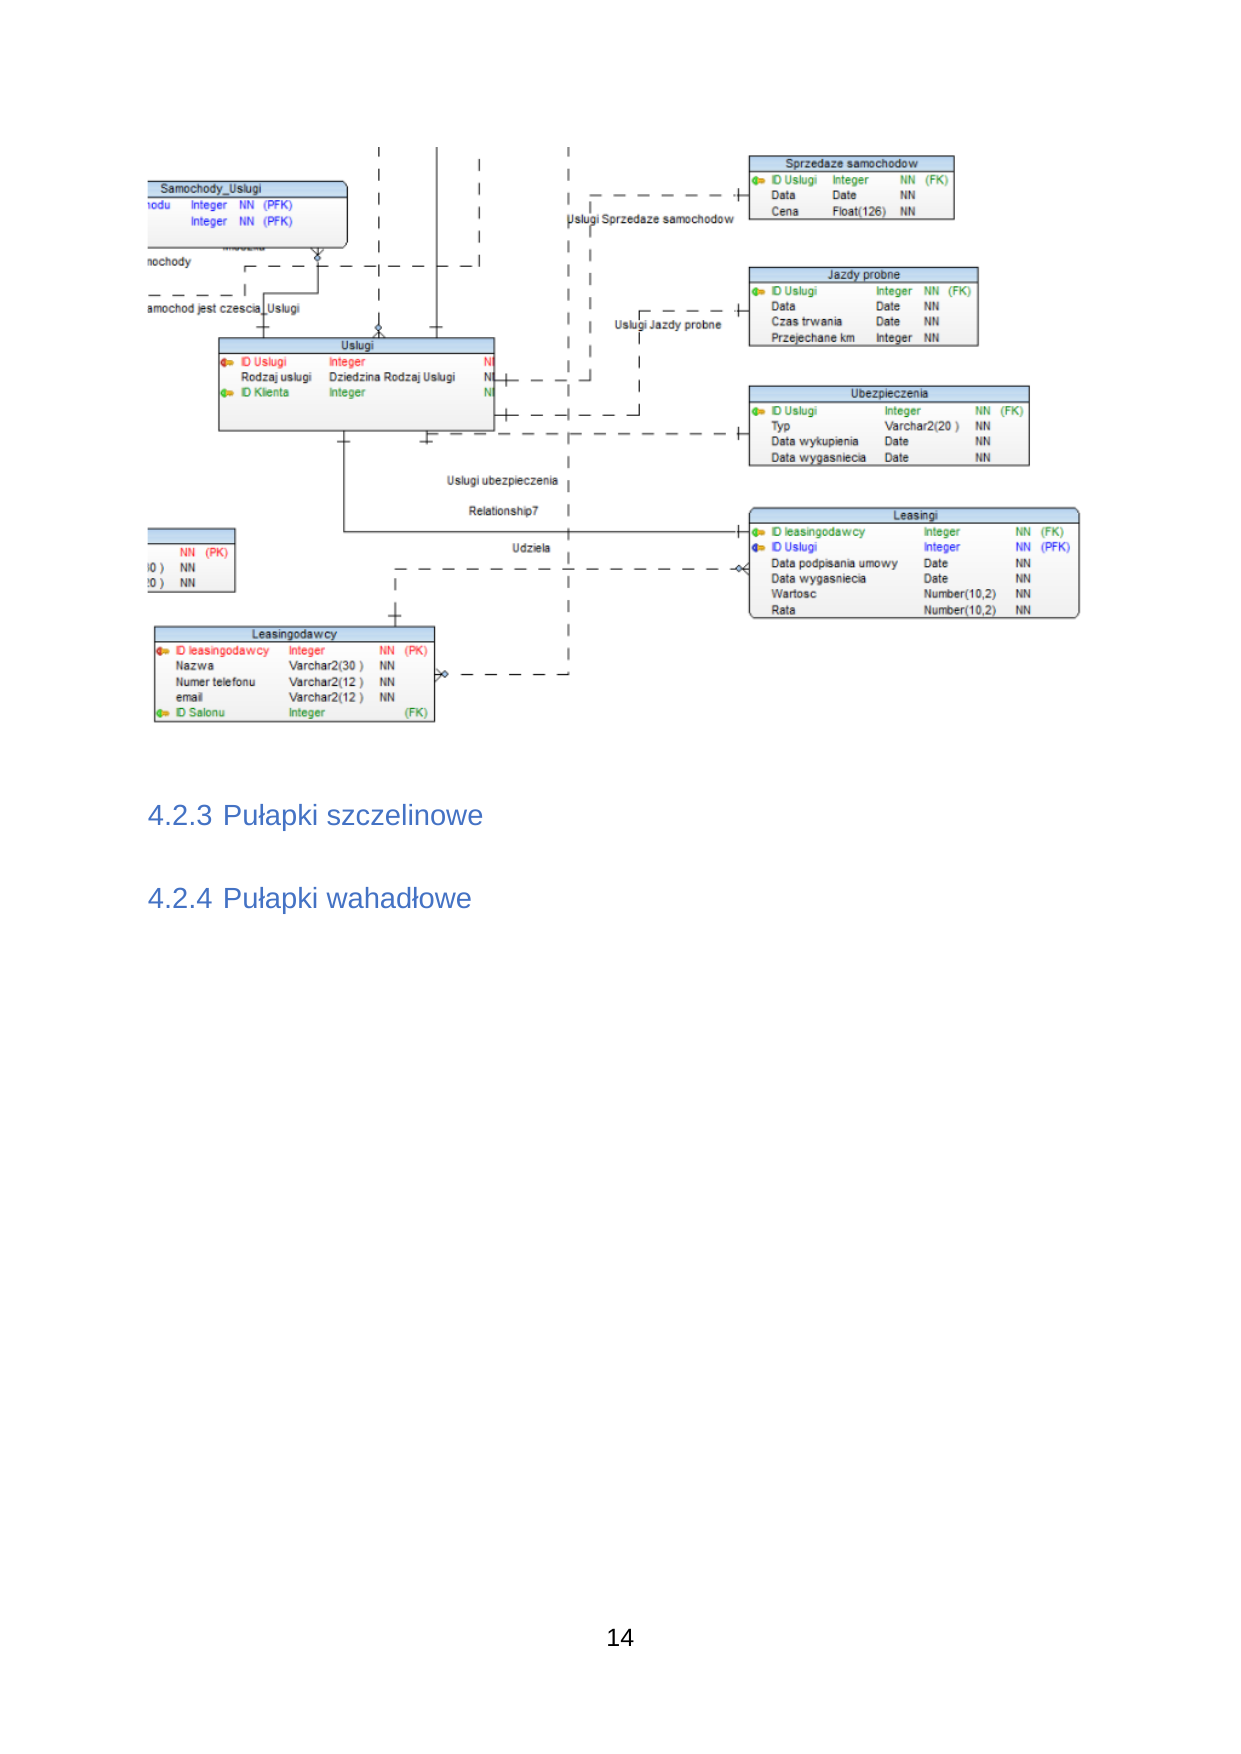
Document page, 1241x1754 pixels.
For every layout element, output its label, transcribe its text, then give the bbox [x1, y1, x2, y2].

subtitle Pułapki szczelinowe [148, 797, 1093, 831]
subtitle Pułapki wahadłowe [148, 881, 1093, 915]
picture [147, 147, 1093, 731]
